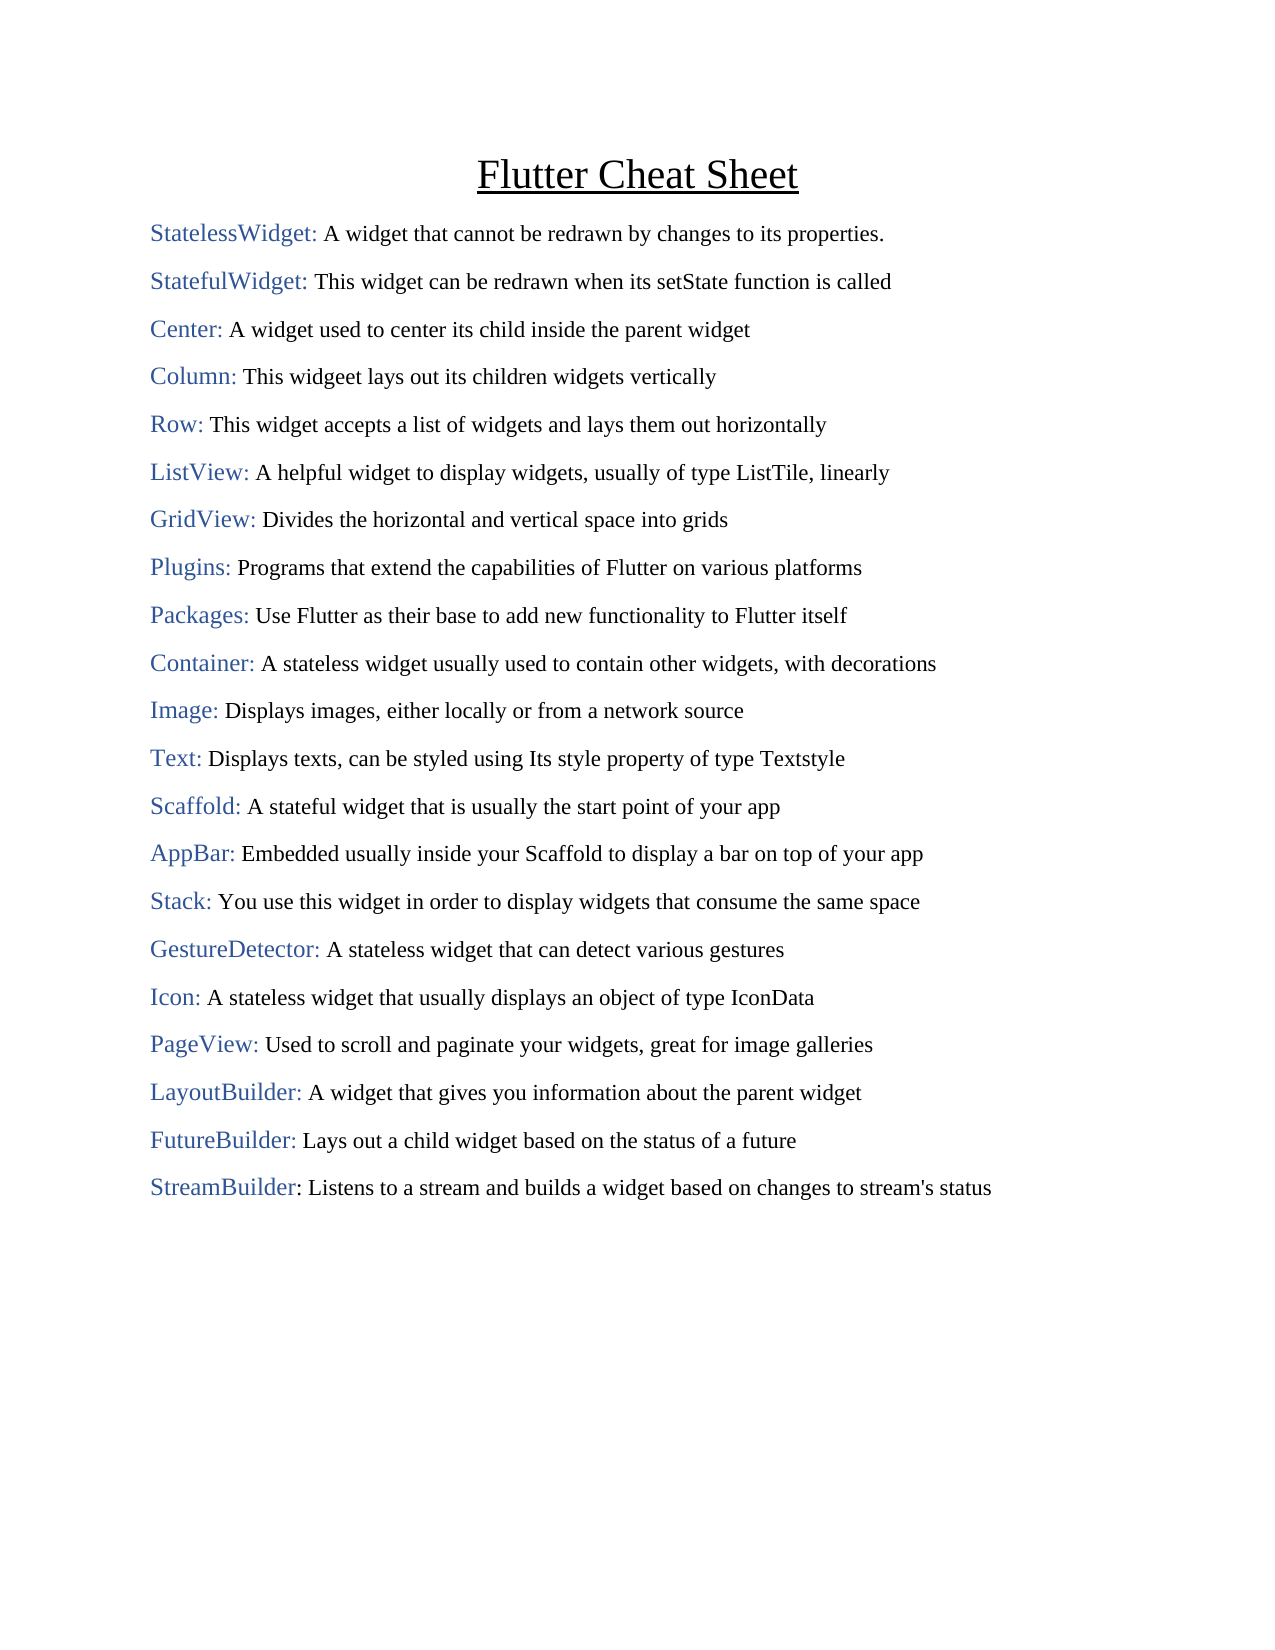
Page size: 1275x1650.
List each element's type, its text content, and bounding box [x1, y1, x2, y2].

text LayoutBuilder: A widget that gives you information about the parent widget [150, 1077, 1125, 1106]
text PageView: Used to scroll and paginate your widgets, great for image galleries [150, 1029, 1125, 1058]
text FutureBuilder: Lays out a child widget based on the status of a future [150, 1125, 1125, 1153]
text GridView: Divides the horizontal and vertical space into grids [150, 504, 1125, 533]
text GestureDetector: A stateless widget that can detect various gestures [150, 934, 1125, 963]
text ListView: A helpful widget to display widgets, usually of type ListTile, linearly [150, 457, 1125, 486]
text Scaffold: A stateful widget that is usually the start point of your app [150, 791, 1125, 819]
text Center: A widget used to center its child inside the parent widget [150, 314, 1125, 342]
text AppBar: Embedded usually inside your Scaffold to display a bar on top of your app [150, 838, 1125, 867]
text Packages: Use Flutter as their base to add new functionality to Flutter itself [150, 600, 1125, 629]
text Stack: You use this widget in order to display widgets that consume the same space [150, 886, 1125, 915]
text StatelessWidget: A widget that cannot be redrawn by changes to its properties. [150, 218, 1125, 247]
text Row: This widget accepts a list of widgets and lays them out horizontally [150, 409, 1125, 438]
text Icon: A stateless widget that usually displays an object of type IconData [150, 982, 1125, 1010]
text Text: Displays texts, can be styled using Its style property of type Textstyle [150, 743, 1125, 772]
text Image: Displays images, either locally or from a network source [150, 695, 1125, 724]
text Container: A stateless widget usually used to contain other widgets, with decorations [150, 648, 1125, 676]
text Plugins: Programs that extend the capabilities of Flutter on various platforms [150, 552, 1125, 581]
text StatefulWidget: This widget can be redrawn when its setState function is called [150, 266, 1125, 295]
text Flutter Cheat Sheet [150, 150, 1125, 198]
text StreamBuilder: Listens to a stream and builds a widget based on changes to stream's status [150, 1172, 1125, 1201]
text Column: This widgeet lays out its children widgets vertically [150, 361, 1125, 390]
